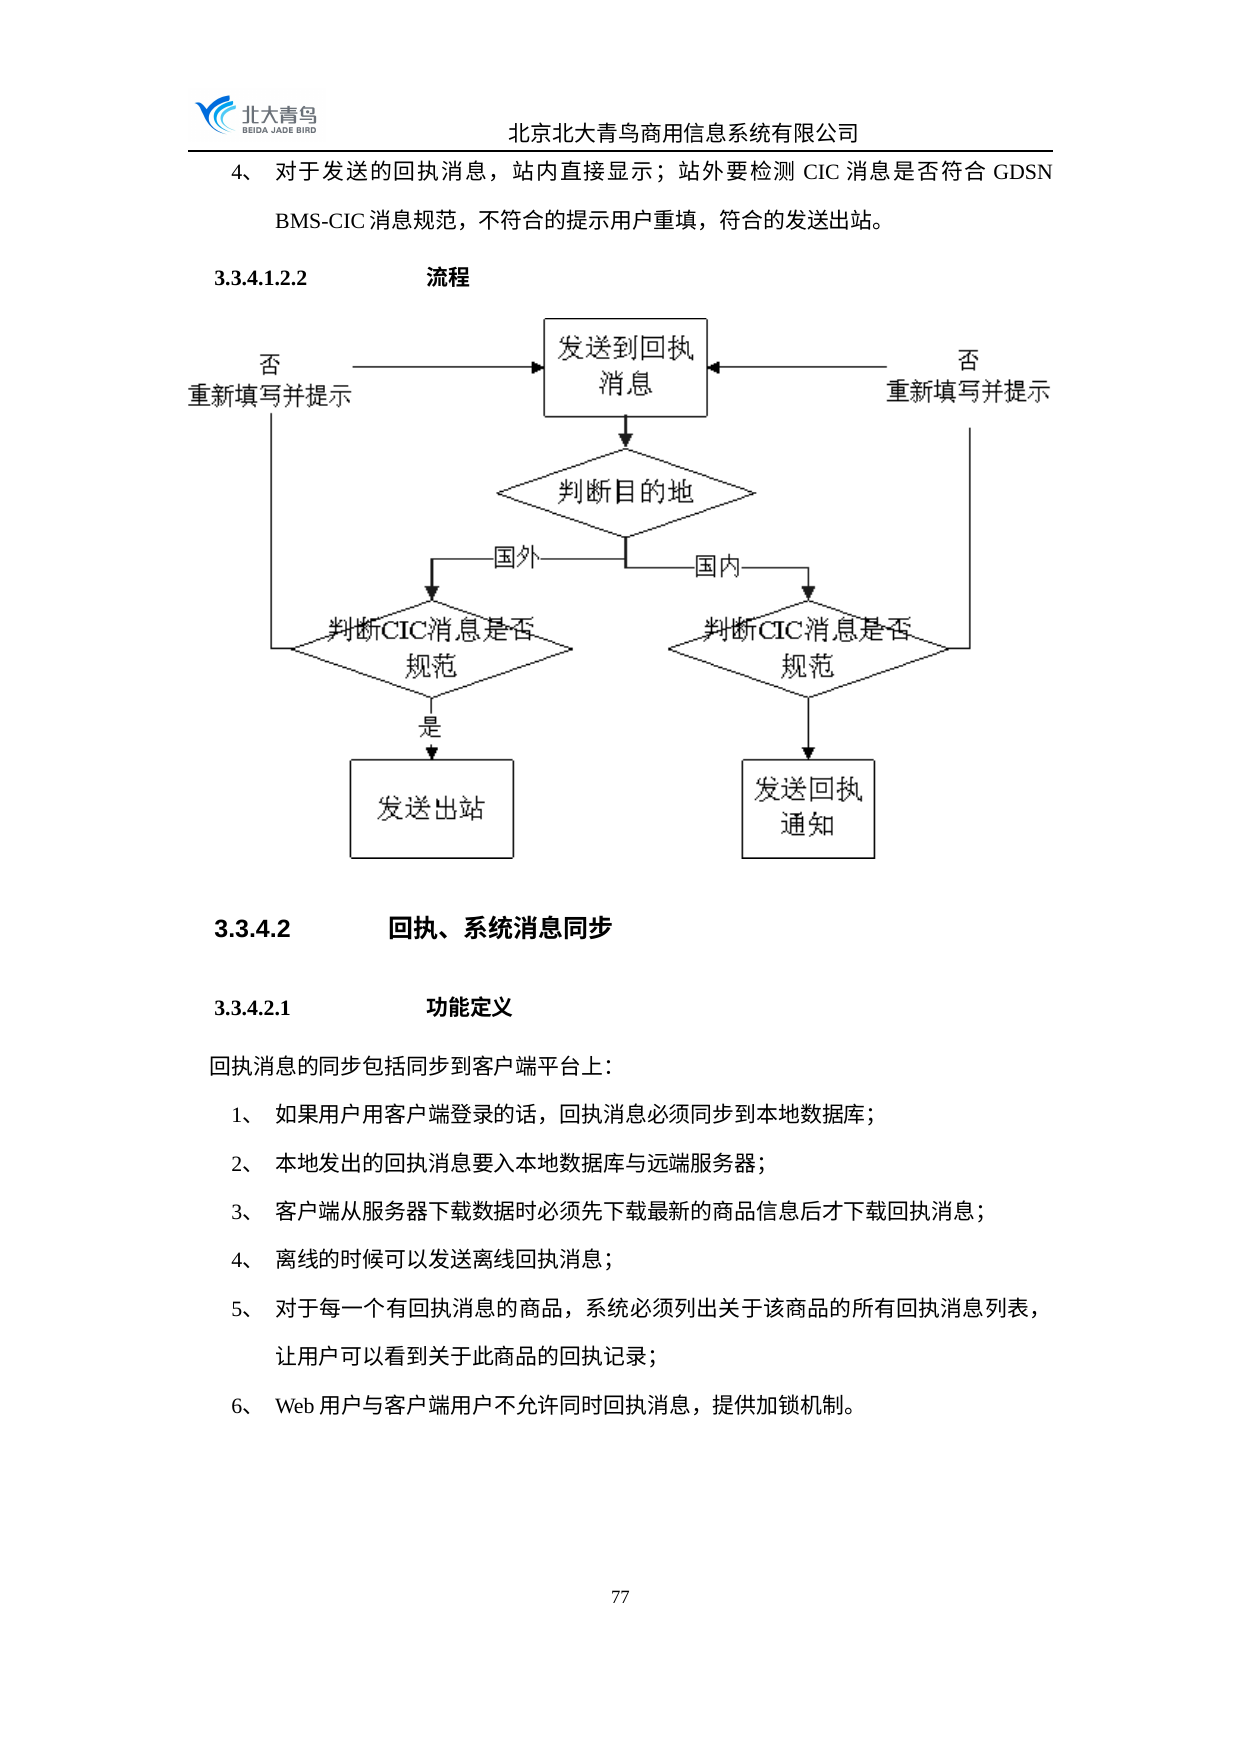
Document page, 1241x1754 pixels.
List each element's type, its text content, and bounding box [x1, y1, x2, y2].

subtitle 流程 [214, 259, 1053, 292]
picture [187, 318, 1053, 859]
subtitle 回执、系统消息同步 [214, 894, 1053, 959]
list 客户端从服务器下载数据时必须先下载最新的商品信息后才下载回执消息； [231, 1193, 1053, 1226]
text 回执消息的同步包括同步到客户端平台上： [187, 1048, 1053, 1081]
list 如果用户用客户端登录的话，回执消息必须同步到本地数据库； [231, 1097, 1053, 1129]
list Web用户与客户端用户不允许同时回执消息，提供加锁机制。 [231, 1387, 1053, 1420]
subtitle 功能定义 [214, 990, 1053, 1022]
picture [187, 88, 327, 142]
list 对于发送的回执消息，站内直接显示；站外要检测CIC消息是否符合GDSN BMS-CIC消息规范，不符合的提示用户重填，符合的发送出站。 [231, 154, 1053, 235]
list 本地发出的回执消息要入本地数据库与远端服务器； [231, 1145, 1053, 1178]
list 对于每一个有回执消息的商品，系统必须列出关于该商品的所有回执消息列表，让用户可以看到关于此商品的回执记录； [231, 1290, 1053, 1371]
list 离线的时候可以发送离线回执消息； [231, 1242, 1053, 1274]
